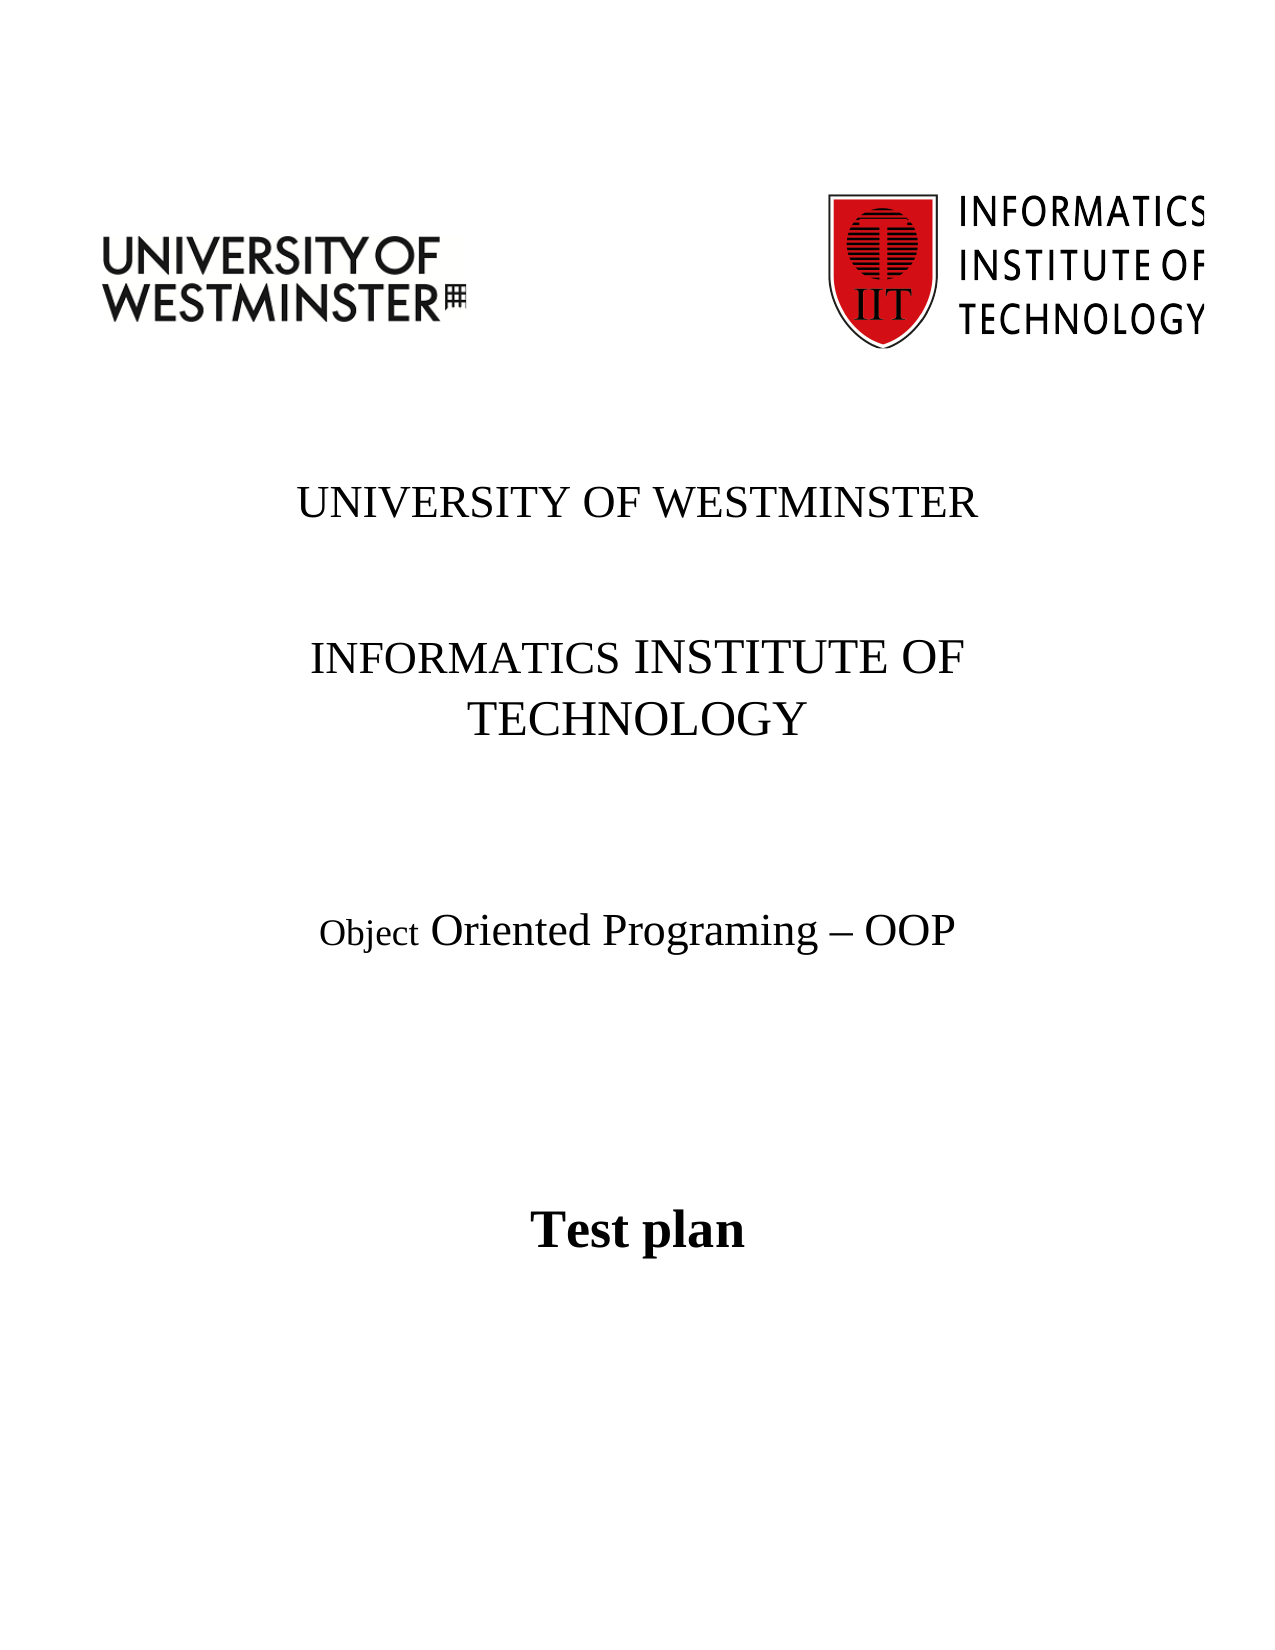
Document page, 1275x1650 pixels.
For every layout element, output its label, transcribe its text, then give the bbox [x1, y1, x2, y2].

text Object Oriented Programing – OOP [187, 903, 1087, 956]
text Test plan [187, 1197, 1087, 1259]
text INFORMATICS INSTITUTE OF TECHNOLOGY [187, 627, 1087, 746]
picture [101, 187, 467, 372]
text UNIVERSITY OF WESTMINSTER [187, 474, 1087, 527]
picture [826, 192, 1204, 349]
